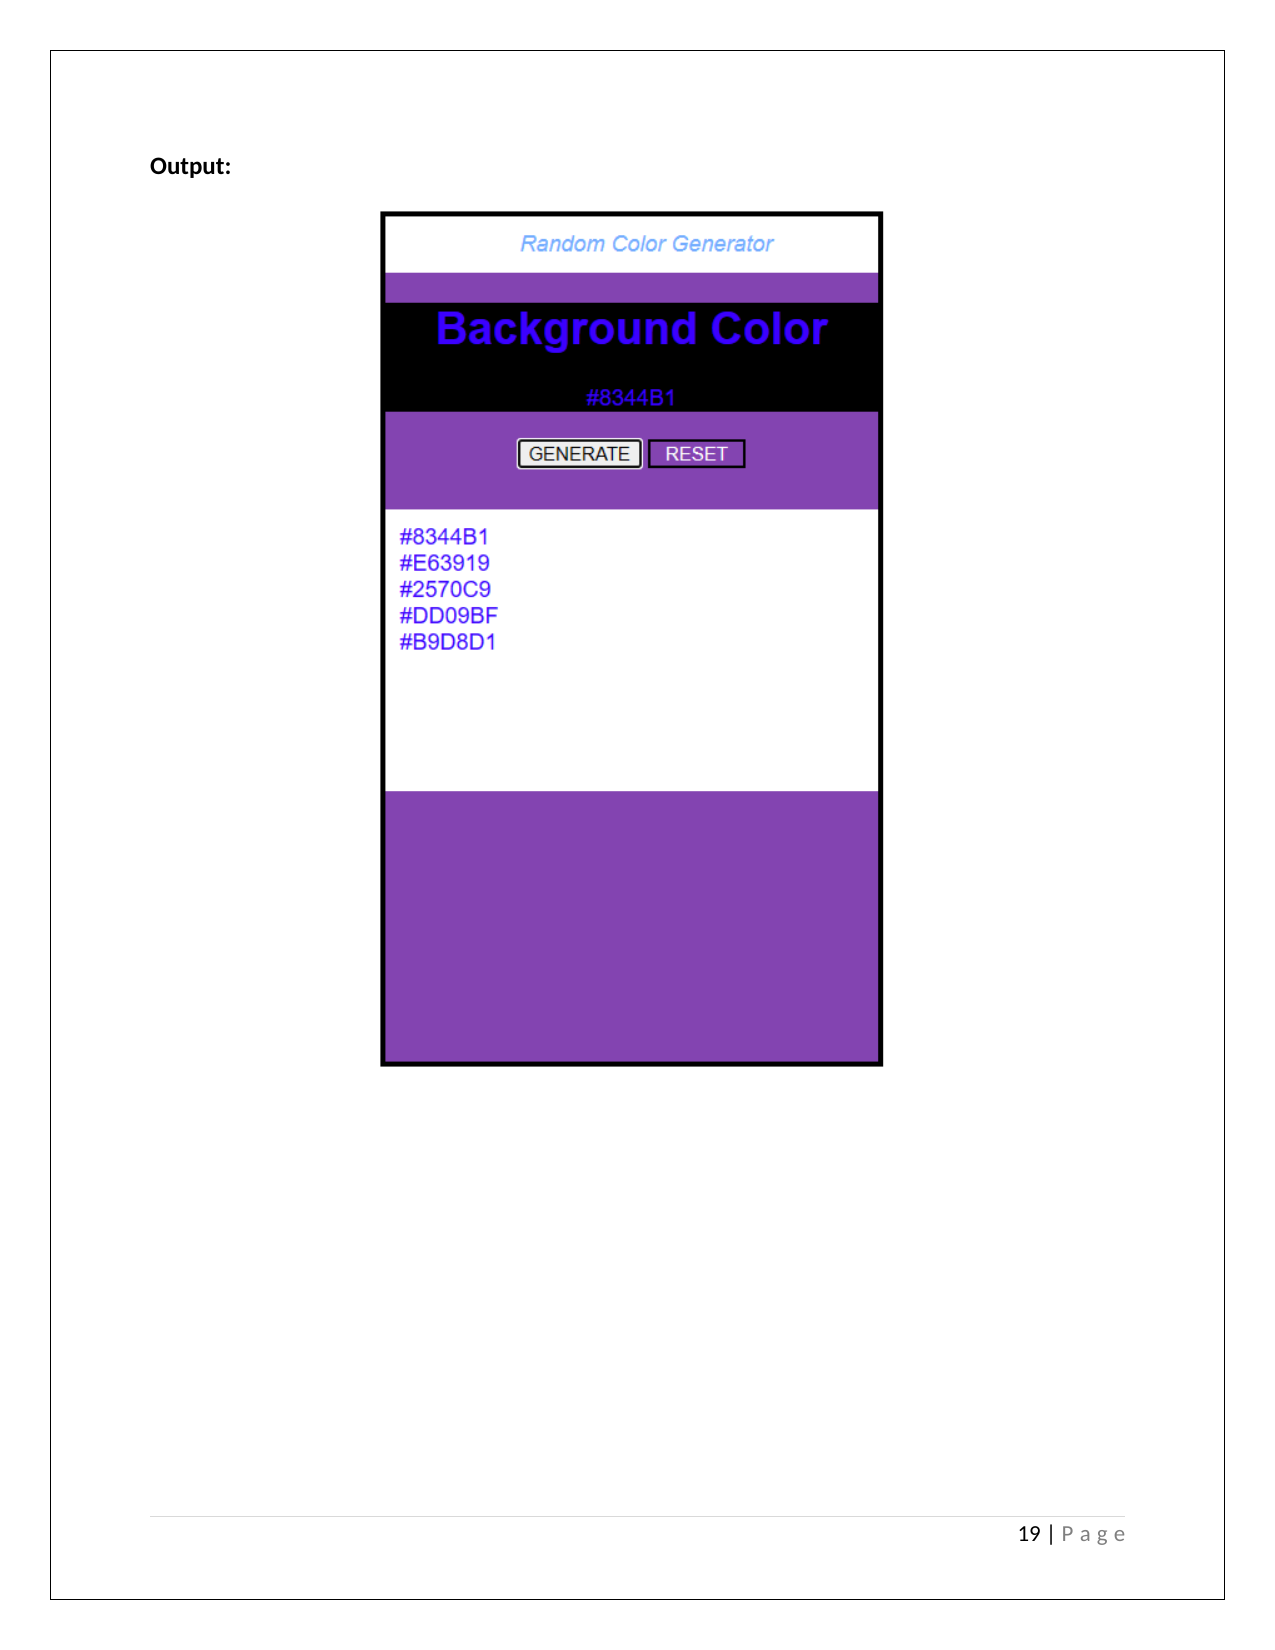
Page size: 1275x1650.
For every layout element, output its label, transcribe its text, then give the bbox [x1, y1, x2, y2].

text Output: [150, 150, 1125, 181]
picture [368, 199, 907, 1078]
